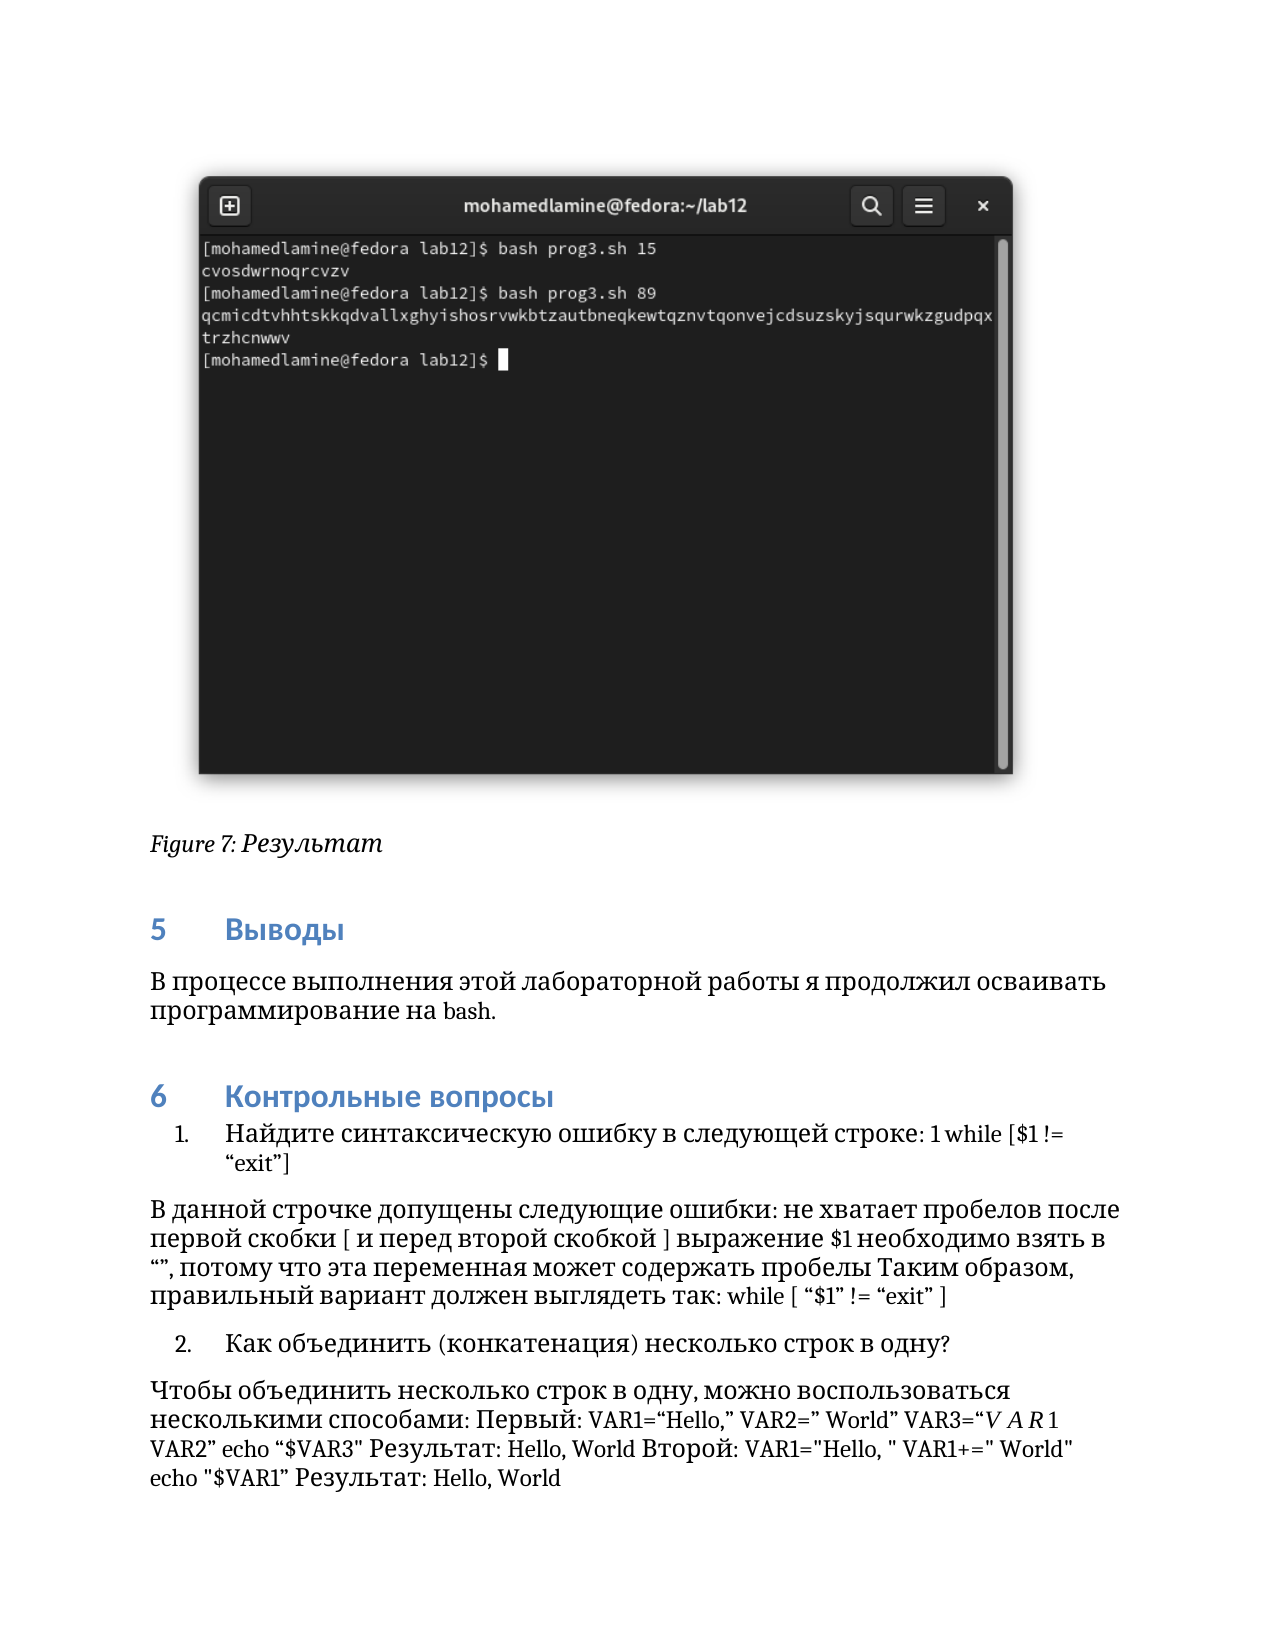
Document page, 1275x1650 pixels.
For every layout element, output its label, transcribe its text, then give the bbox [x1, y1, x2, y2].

text Figure 7: Результат [150, 829, 1125, 858]
picture [168, 150, 1044, 809]
text Чтобы объединить несколько строк в одну, можно воспользоваться несколькими способами: Первый: VAR1=“Hello,” VAR2=” World” VAR3=“VAR2” echo “$VAR3" Результат: Hello, World Второй: VAR1="Hello, " VAR1+=" World" echo "$VAR1” Результат: Hello, World [150, 1377, 1125, 1492]
subtitle 5 Выводы [150, 908, 1125, 949]
text В процессе выполнения этой лабораторной работы я продолжил осваивать программирование на bash. [150, 968, 1125, 1025]
list Как объединить (конкатенация) несколько строк в одну? [175, 1330, 1125, 1358]
text В данной строчке допущены следующие ошибки: не хватает пробелов после первой скобки [ и перед второй скобкой ] выражение $1 необходимо взять в “”, потому что эта переменная может содержать пробелы Таким образом, правильный вариант должен выглядеть так: while [ “$1” != “exit” ] [150, 1196, 1125, 1311]
subtitle 6 Контрольные вопросы [150, 1075, 1125, 1116]
list Найдите синтаксическую ошибку в следующей строке: 1 while [$1 != “exit”] [175, 1120, 1125, 1177]
